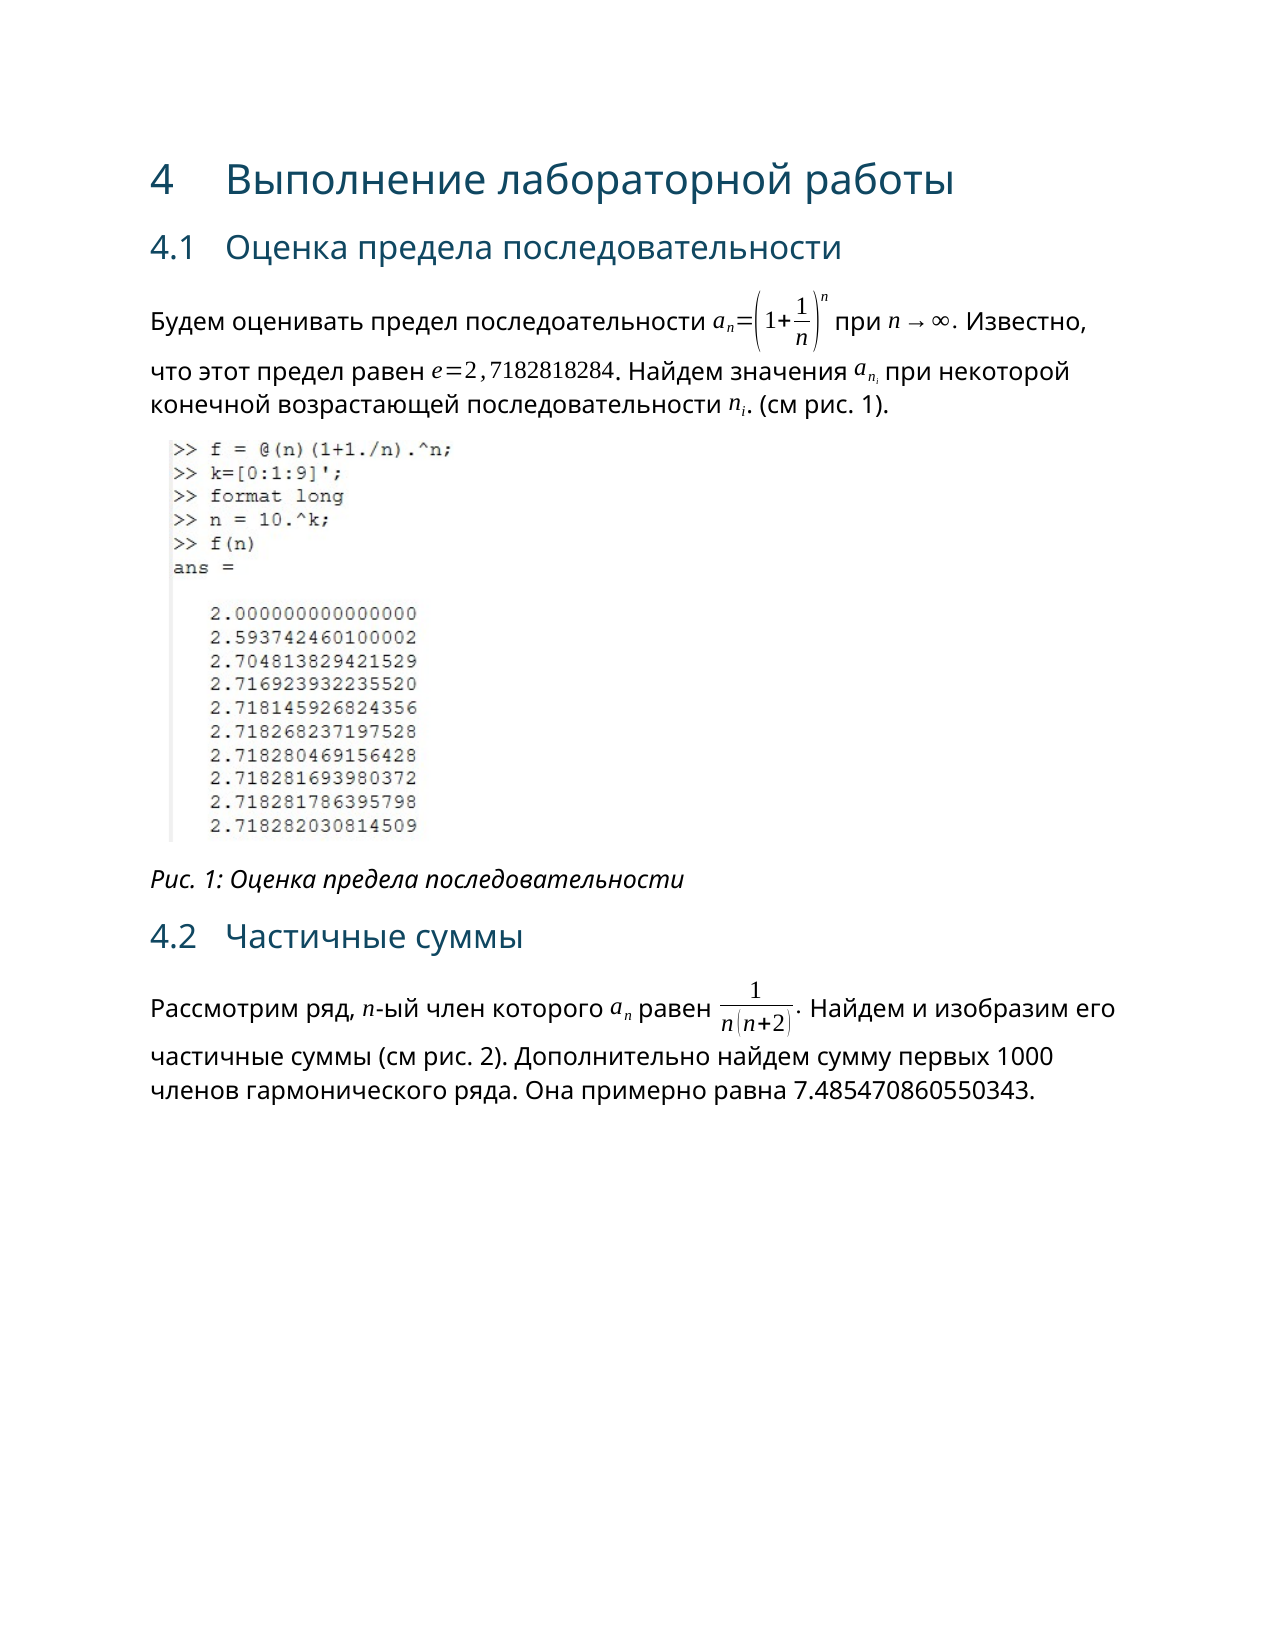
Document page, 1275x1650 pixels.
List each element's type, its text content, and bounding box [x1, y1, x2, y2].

picture [168, 440, 454, 842]
text Рис. 1: Оценка предела последовательности [150, 862, 1125, 896]
text Будем оценивать предел последоательности при Известно, что этот предел равен . Найдем значения при некоторой конечной возрастающей последовательности . (см рис. 1). [150, 288, 1125, 421]
subtitle 4.1 Оценка предела последовательности [150, 223, 1125, 269]
subtitle 4 Выполнение лабораторной работы [150, 150, 1125, 207]
subtitle 4.2 Частичные суммы [150, 913, 1125, 958]
text Рассмотрим ряд, -ый член которого равен Найдем и изобразим его частичные суммы (см рис. 2). Дополнительно найдем сумму первых 1000 членов гармонического ряда. Она примерно равна 7.485470860550343. [150, 977, 1125, 1107]
